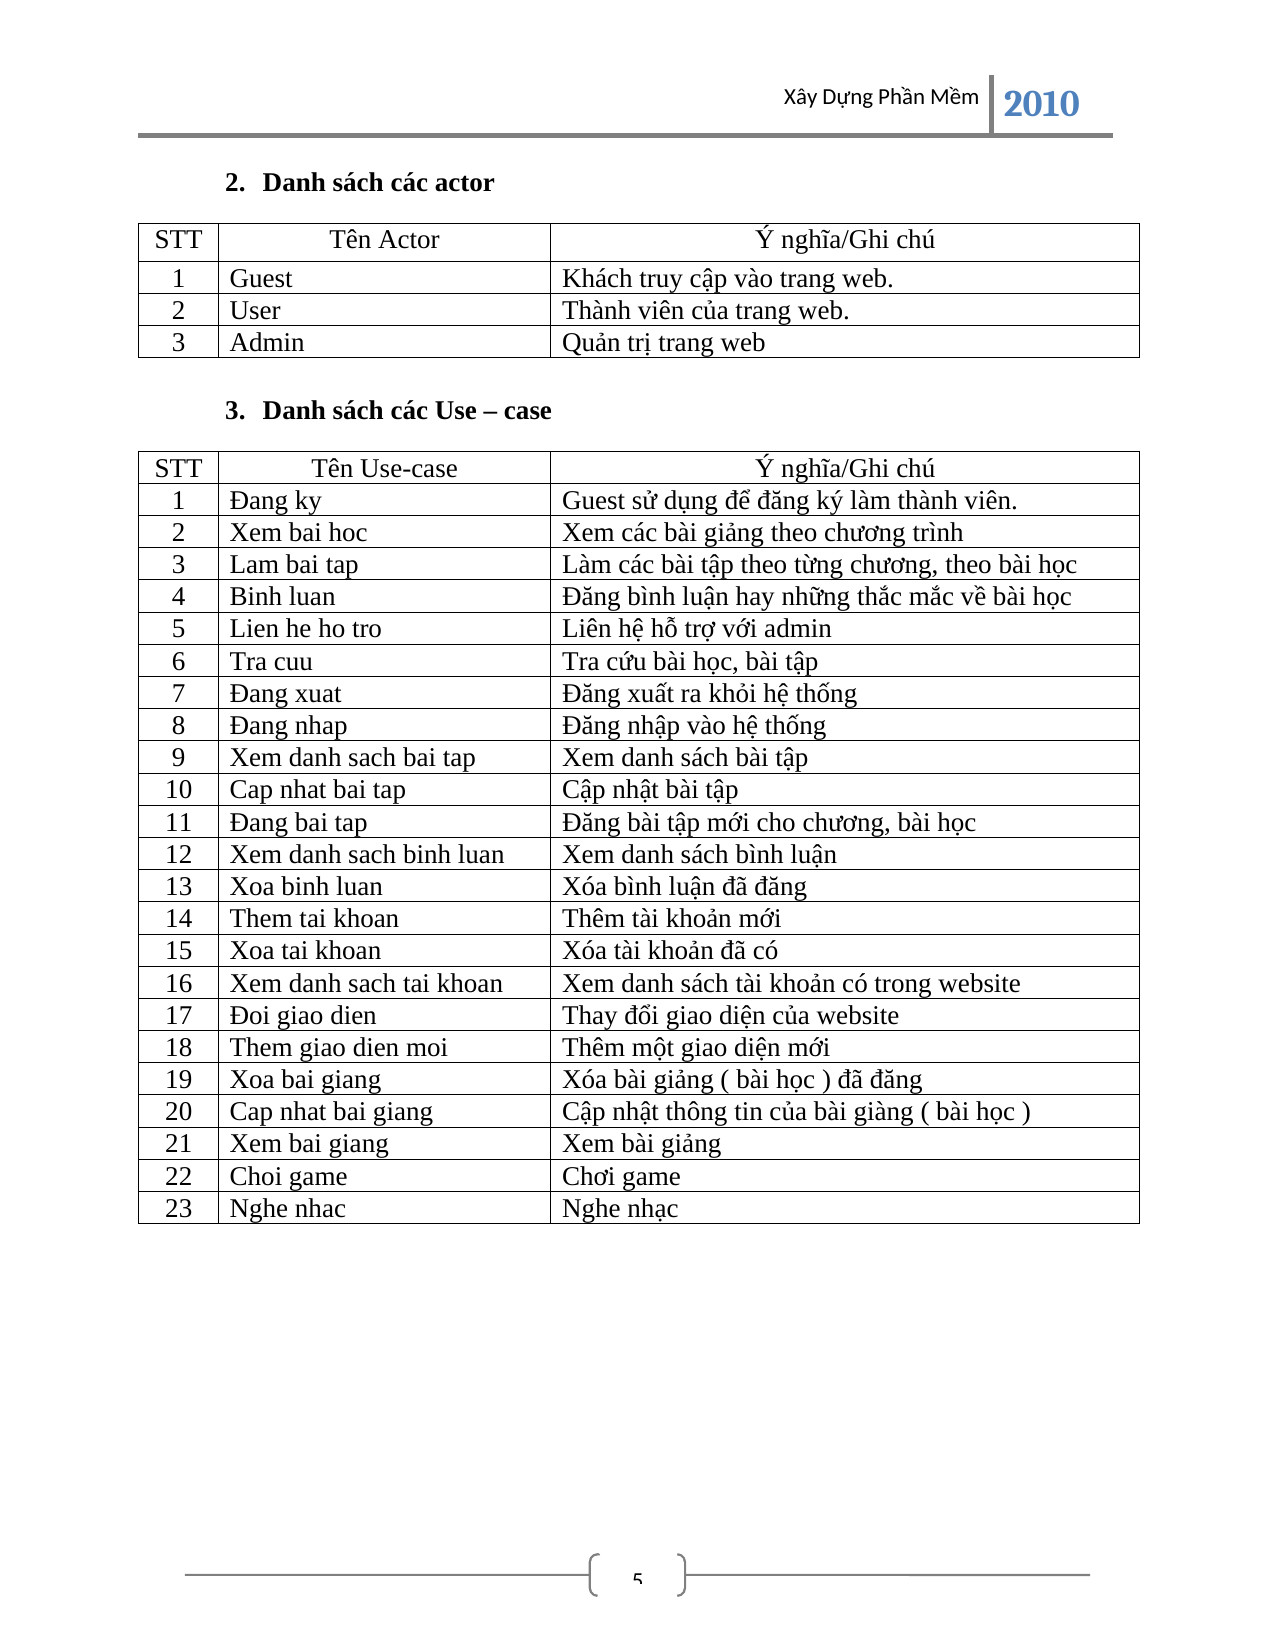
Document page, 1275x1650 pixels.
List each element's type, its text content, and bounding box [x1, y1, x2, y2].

table_cell 4 [139, 580, 218, 612]
table_cell 3 [139, 548, 218, 579]
table_cell Tra cứu bài học, bài tập [551, 645, 1139, 676]
table_cell Đang nhap [219, 709, 550, 740]
table_cell 19 [139, 1063, 218, 1094]
table_cell 9 [139, 741, 218, 772]
table_cell Guest sử dụng để đăng ký làm thành viên. [551, 484, 1139, 515]
table_cell 1 [139, 484, 218, 515]
table_cell Guest [219, 262, 550, 293]
table_cell Tra cuu [219, 645, 550, 676]
table_cell Cập nhật bài tập [551, 774, 1139, 805]
table_cell 5 [139, 613, 218, 644]
table_header STT [139, 224, 218, 261]
table_cell Thêm tài khoản mới [551, 902, 1139, 933]
table_cell 6 [139, 645, 218, 676]
table_cell 2 [139, 294, 218, 325]
table_cell Xem danh sach tai khoan [219, 967, 550, 998]
table_cell 14 [139, 902, 218, 933]
table_cell Thay đổi giao diện của website [551, 999, 1139, 1030]
table_cell Làm các bài tập theo từng chương, theo bài học [551, 548, 1139, 579]
table_cell 21 [139, 1128, 218, 1159]
table_cell Đăng nhập vào hệ thống [551, 709, 1139, 740]
table_cell Đang ky [219, 484, 550, 515]
table_cell 12 [139, 838, 218, 869]
table_cell Xoa binh luan [219, 870, 550, 901]
table_cell Xem danh sách bình luận [551, 838, 1139, 869]
table_cell 16 [139, 967, 218, 998]
table_cell Xem bai giang [219, 1128, 550, 1159]
table_cell 17 [139, 999, 218, 1030]
table_cell Lam bai tap [219, 548, 550, 579]
table_cell 2 [139, 516, 218, 547]
table_cell Xoa bai giang [219, 1063, 550, 1094]
table_cell 1 [139, 262, 218, 293]
table_cell Khách truy cập vào trang web. [551, 262, 1139, 293]
table_cell Đoi giao dien [219, 999, 550, 1030]
table_cell Nghe nhạc [551, 1192, 1139, 1223]
table_cell Xoa tai khoan [219, 935, 550, 966]
table_cell Xóa tài khoản đã có [551, 935, 1139, 966]
table_cell Lien he ho tro [219, 613, 550, 644]
table_header Ý nghĩa/Ghi chú [551, 224, 1139, 261]
table_header Tên Use-case [219, 452, 550, 483]
table_cell 23 [139, 1192, 218, 1223]
list Danh sách các actor [225, 166, 1125, 197]
table_cell Admin [219, 326, 550, 357]
table_cell Đăng bài tập mới cho chương, bài học [551, 806, 1139, 837]
table_cell Liên hệ hỗ trợ với admin [551, 613, 1139, 644]
table_cell Choi game [219, 1160, 550, 1191]
table_cell Đăng xuất ra khỏi hệ thống [551, 677, 1139, 708]
table_cell User [219, 294, 550, 325]
table_cell Đăng bình luận hay những thắc mắc về bài học [551, 580, 1139, 612]
table_cell Xem danh sách tài khoản có trong website [551, 967, 1139, 998]
table_header STT [139, 452, 218, 483]
table_cell Đang bai tap [219, 806, 550, 837]
table_cell 11 [139, 806, 218, 837]
table_cell Xem bai hoc [219, 516, 550, 547]
table_cell Cap nhat bai tap [219, 774, 550, 805]
table_cell Cap nhat bai giang [219, 1095, 550, 1127]
table_cell Them giao dien moi [219, 1031, 550, 1062]
table_cell Cập nhật thông tin của bài giàng ( bài học ) [551, 1095, 1139, 1127]
table_cell 7 [139, 677, 218, 708]
table_cell Nghe nhac [219, 1192, 550, 1223]
table_cell Them tai khoan [219, 902, 550, 933]
table_cell Xem bài giảng [551, 1128, 1139, 1159]
table_cell 3 [139, 326, 218, 357]
table_cell Xem danh sách bài tập [551, 741, 1139, 772]
table_cell 18 [139, 1031, 218, 1062]
table_cell Xóa bình luận đã đăng [551, 870, 1139, 901]
table_cell 8 [139, 709, 218, 740]
list Danh sách các Use – case [225, 394, 1125, 425]
table_cell Thành viên của trang web. [551, 294, 1139, 325]
table_cell 22 [139, 1160, 218, 1191]
table_header Ý nghĩa/Ghi chú [551, 452, 1139, 483]
table_cell 10 [139, 774, 218, 805]
table_cell Binh luan [219, 580, 550, 612]
table_cell Chơi game [551, 1160, 1139, 1191]
table_cell Thêm một giao diện mới [551, 1031, 1139, 1062]
table_cell 13 [139, 870, 218, 901]
table_cell 20 [139, 1095, 218, 1127]
table_cell Quản trị trang web [551, 326, 1139, 357]
table_cell Đang xuat [219, 677, 550, 708]
table_cell Xem danh sach binh luan [219, 838, 550, 869]
table_cell 15 [139, 935, 218, 966]
table_cell Xem các bài giảng theo chương trình [551, 516, 1139, 547]
table_header Tên Actor [219, 224, 550, 261]
table_cell Xem danh sach bai tap [219, 741, 550, 772]
table_cell Xóa bài giảng ( bài học ) đã đăng [551, 1063, 1139, 1094]
